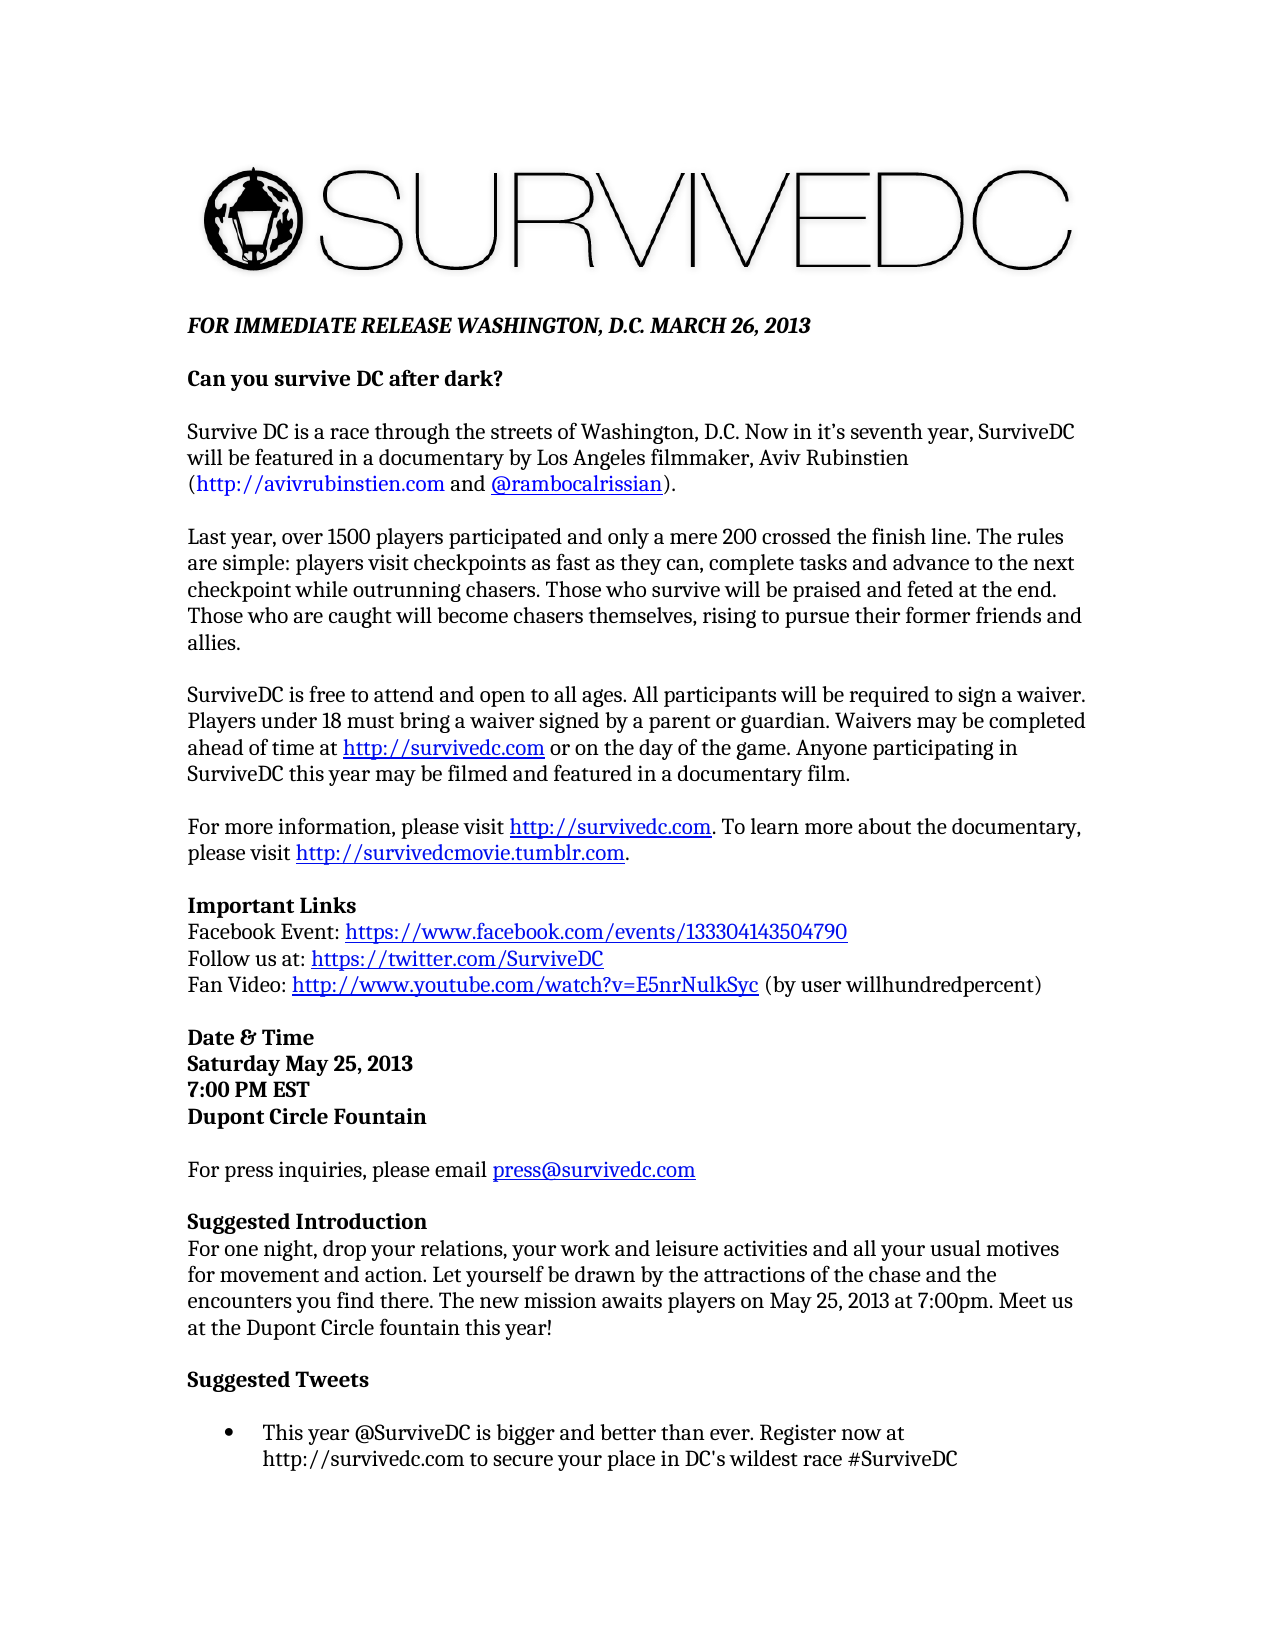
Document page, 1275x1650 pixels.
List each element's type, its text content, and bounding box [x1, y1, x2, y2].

text Saturday May 25, 2013 [187, 1051, 1087, 1077]
text For more information, please visit http://survivedc.com. To learn more about the documentary, please visit http://survivedcmovie.tumblr.com. [187, 814, 1087, 866]
text For press inquiries, please email press@survivedc.com [187, 1156, 1087, 1183]
text Can you survive DC after dark? [187, 366, 1087, 392]
text SurviveDC is free to attend and open to all ages. All participants will be required to sign a waiver. Players under 18 must bring a waiver signed by a parent or guardian. Waivers may be completed ahead of time at http://survivedc.com or on the day of the game. Anyone participating in SurviveDC this year may be filmed and featured in a documentary film. [187, 682, 1087, 787]
text Follow us at: https://twitter.com/SurviveDC [187, 946, 1087, 972]
text 7:00 PM EST [187, 1077, 1087, 1104]
text Dupont Circle Fountain [187, 1104, 1087, 1130]
text Facebook Event: https://www.facebook.com/events/133304143504790 [187, 919, 1087, 946]
picture [187, 150, 1088, 287]
text Last year, over 1500 players participated and only a mere 200 crossed the finish line. The rules are simple: players visit checkpoints as fast as they can, complete tasks and advance to the next checkpoint while outrunning chasers. Those who survive will be praised and feted at the end. Those who are caught will become chasers themselves, rising to pursue their former friends and allies. [187, 524, 1087, 656]
text Date & Time [187, 1024, 1087, 1051]
text Important Links [187, 893, 1087, 919]
text Survive DC is a race through the streets of Washington, D.C. Now in it’s seventh year, SurviveDC will be featured in a documentary by Los Angeles filmmaker, Aviv Rubinstien (http://avivrubinstien.com and @rambocalrissian). [187, 418, 1087, 497]
text Fan Video: http://www.youtube.com/watch?v=E5nrNulkSyc (by user willhundredpercent) [187, 972, 1087, 998]
list This year @SurviveDC is bigger and better than ever. Register now at http://survivedc.com to secure your place in DC's wildest race #SurviveDC [225, 1420, 1087, 1473]
text For one night, drop your relations, your work and leisure activities and all your usual motives for movement and action. Let yourself be drawn by the attractions of the chase and the encounters you find there. The new mission awaits players on May 25, 2013 at 7:00pm. Meet us at the Dupont Circle fountain this year! [187, 1235, 1087, 1341]
text Suggested Tweets [187, 1367, 1087, 1393]
text FOR IMMEDIATE RELEASE WASHINGTON, D.C. MARCH 26, 2013 [187, 313, 1087, 339]
text Suggested Introduction [187, 1209, 1087, 1235]
